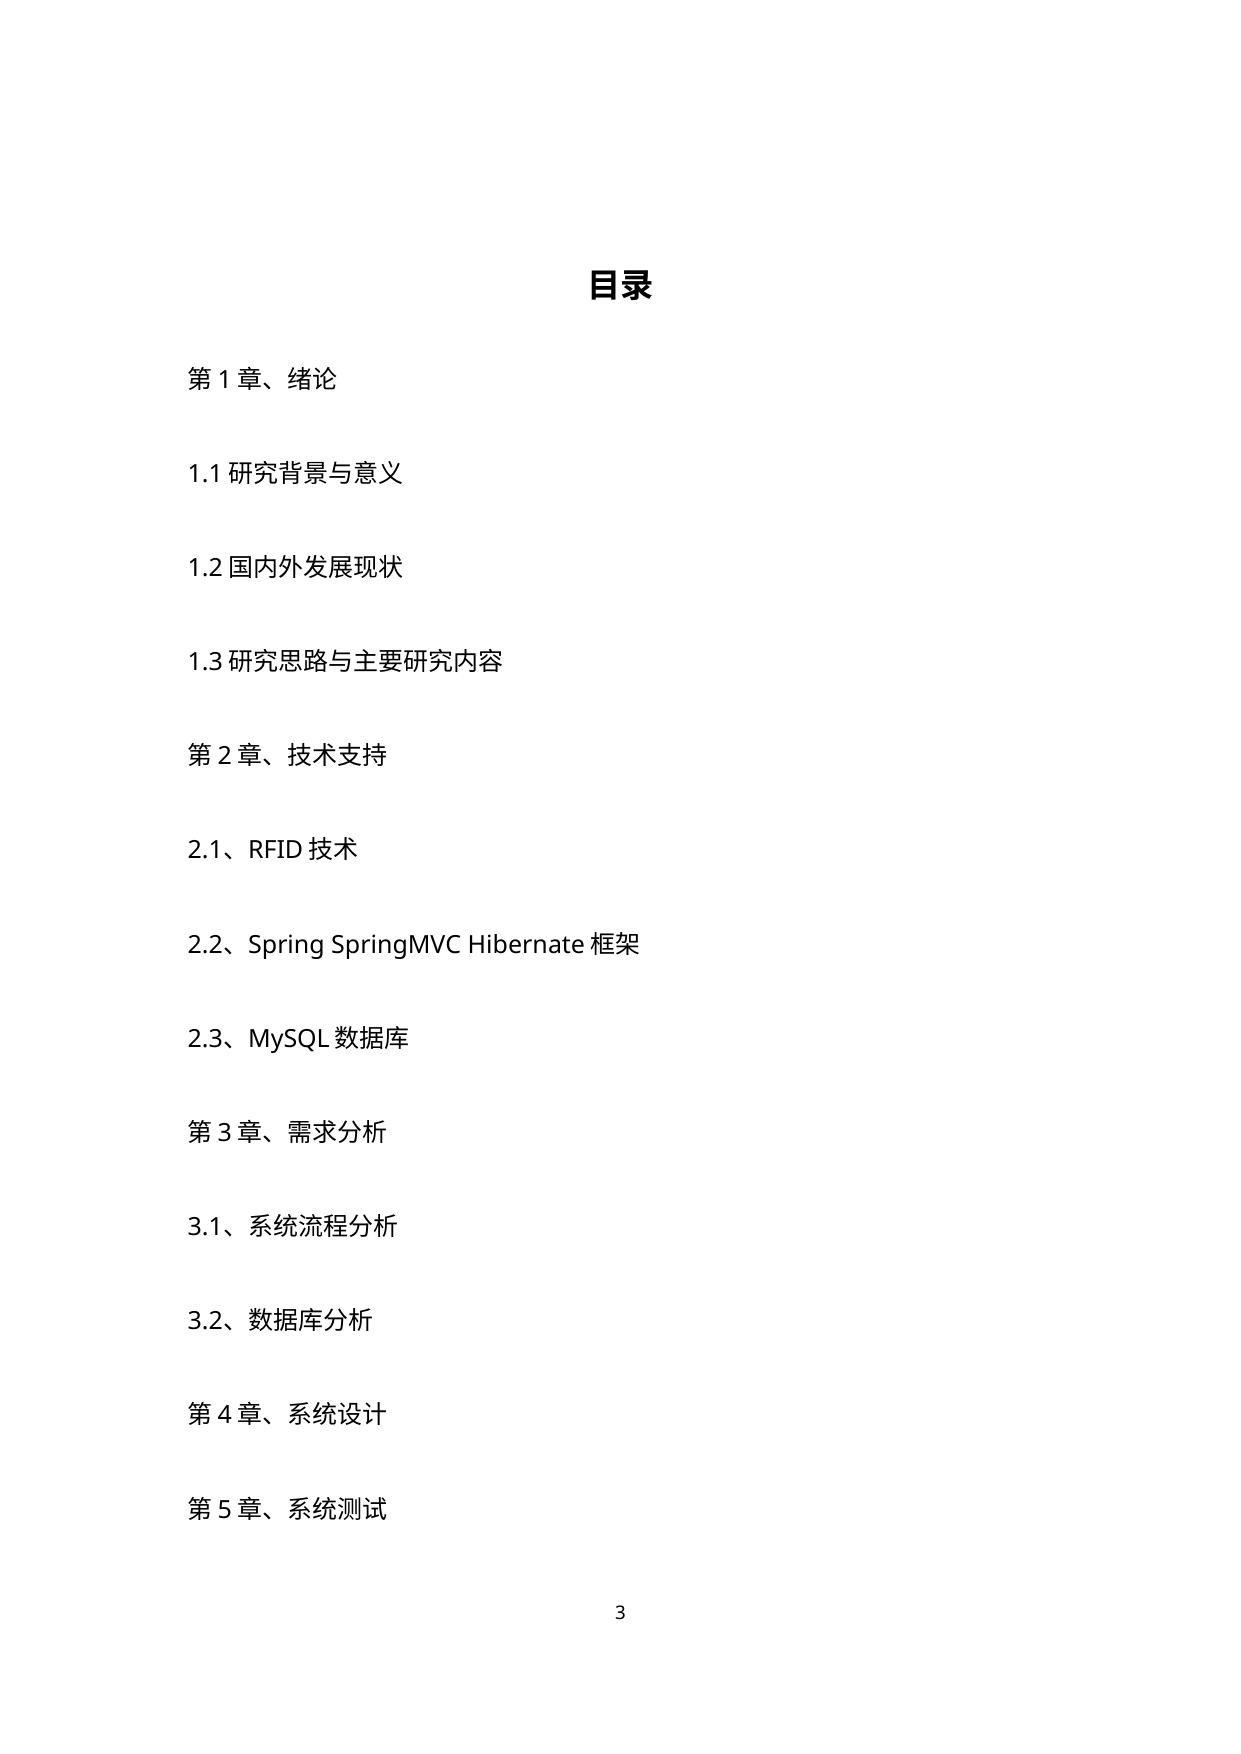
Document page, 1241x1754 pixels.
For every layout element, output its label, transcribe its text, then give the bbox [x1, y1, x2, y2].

text 3.2、数据库分析 [187, 1286, 1053, 1351]
title 目录 [187, 251, 1053, 316]
text 2.3、MySQL数据库 [187, 1004, 1053, 1069]
text 2.2、Spring SpringMVC Hibernate框架 [187, 910, 1053, 975]
text 第1章、绪论 [187, 345, 1053, 410]
text 1.1研究背景与意义 [187, 439, 1053, 504]
text 第2章、技术支持 [187, 721, 1053, 786]
text 第3章、需求分析 [187, 1098, 1053, 1163]
text 1.3研究思路与主要研究内容 [187, 627, 1053, 692]
text 第4章、系统设计 [187, 1381, 1053, 1446]
text 第5章、系统测试 [187, 1475, 1053, 1540]
text 1.2国内外发展现状 [187, 533, 1053, 598]
text 2.1、RFID技术 [187, 816, 1053, 881]
text 3.1、系统流程分析 [187, 1192, 1053, 1257]
